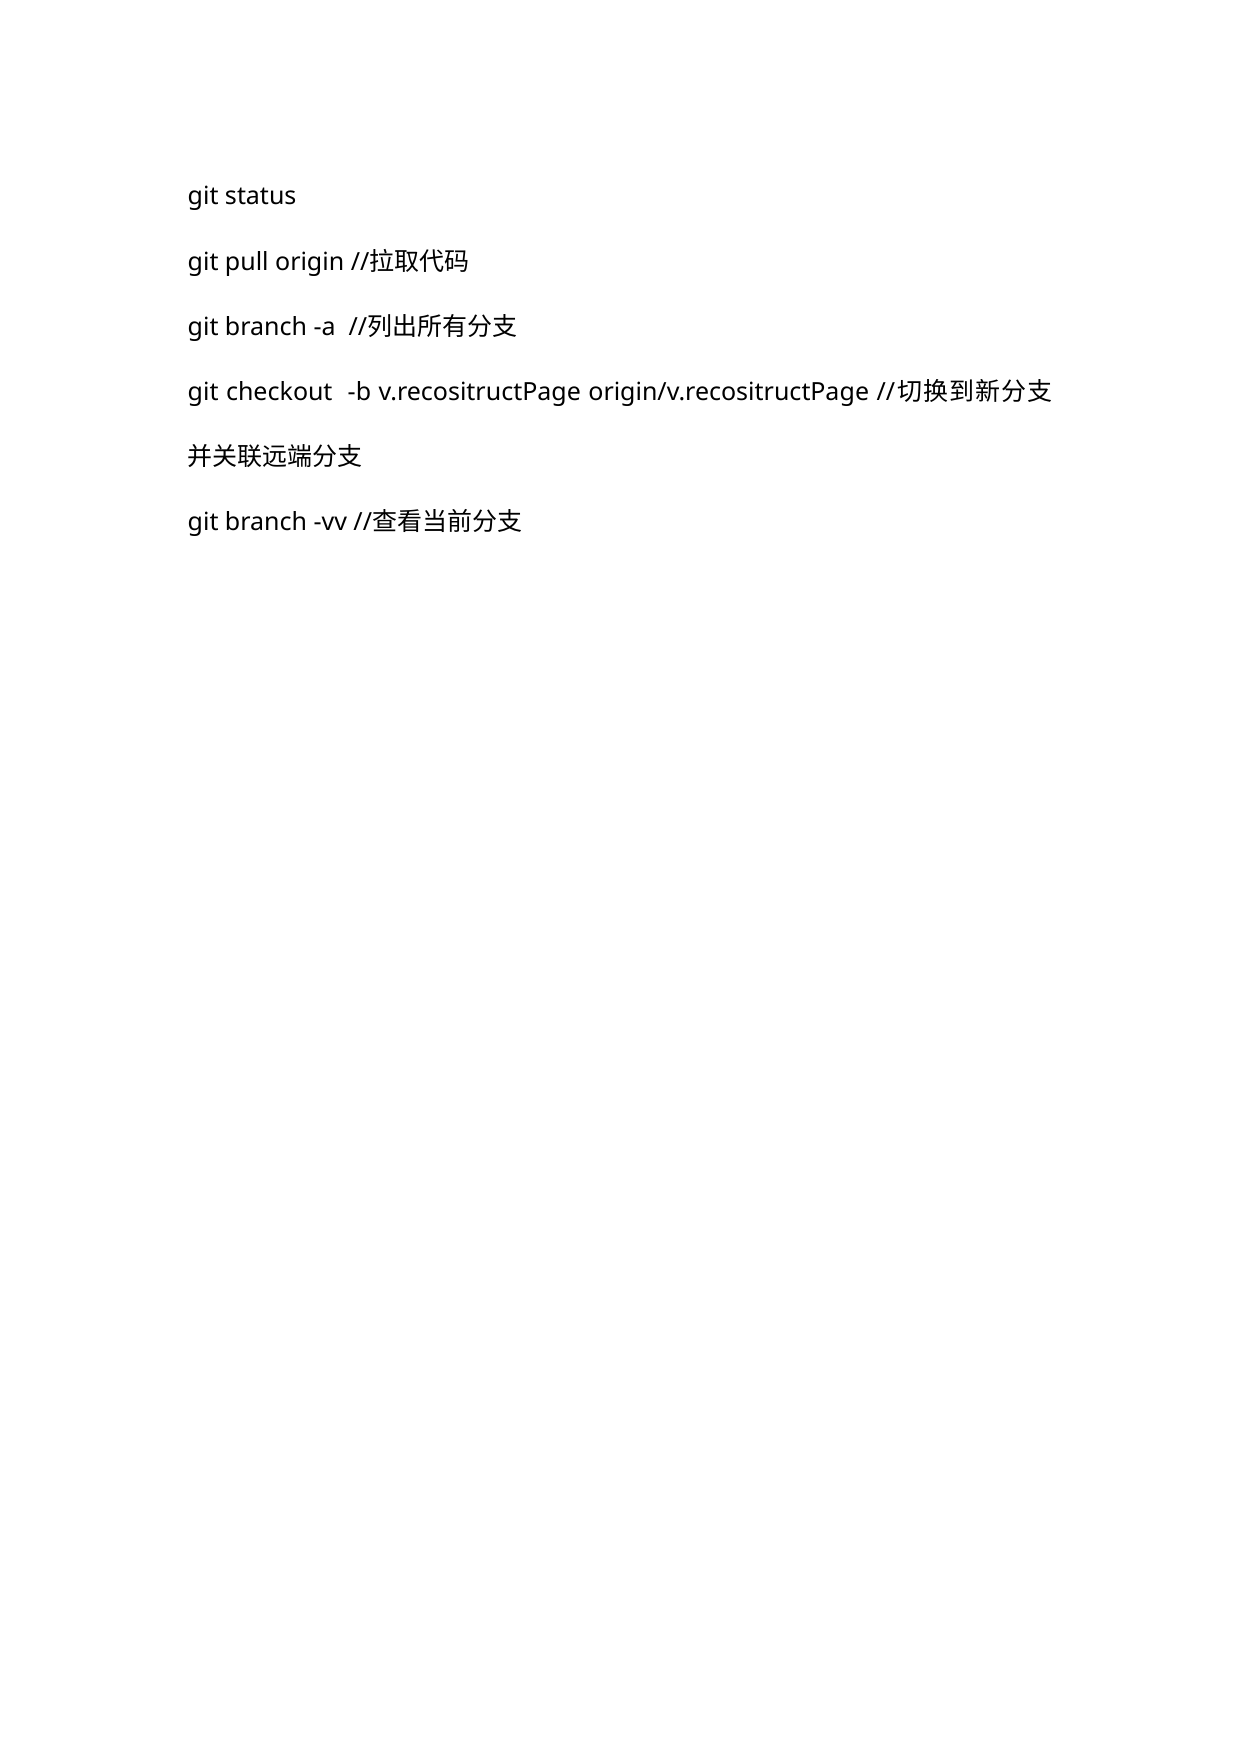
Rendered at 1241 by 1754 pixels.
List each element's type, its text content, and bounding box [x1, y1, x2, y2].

text git checkout -b v.recositructPage origin/v.recositructPage //切换到新分支并关联远端分支 [187, 357, 1053, 487]
text git branch -vv //查看当前分支 [187, 487, 1053, 552]
text git status [187, 162, 1053, 227]
text git pull origin //拉取代码 [187, 227, 1053, 292]
text git branch -a //列出所有分支 [187, 292, 1053, 357]
